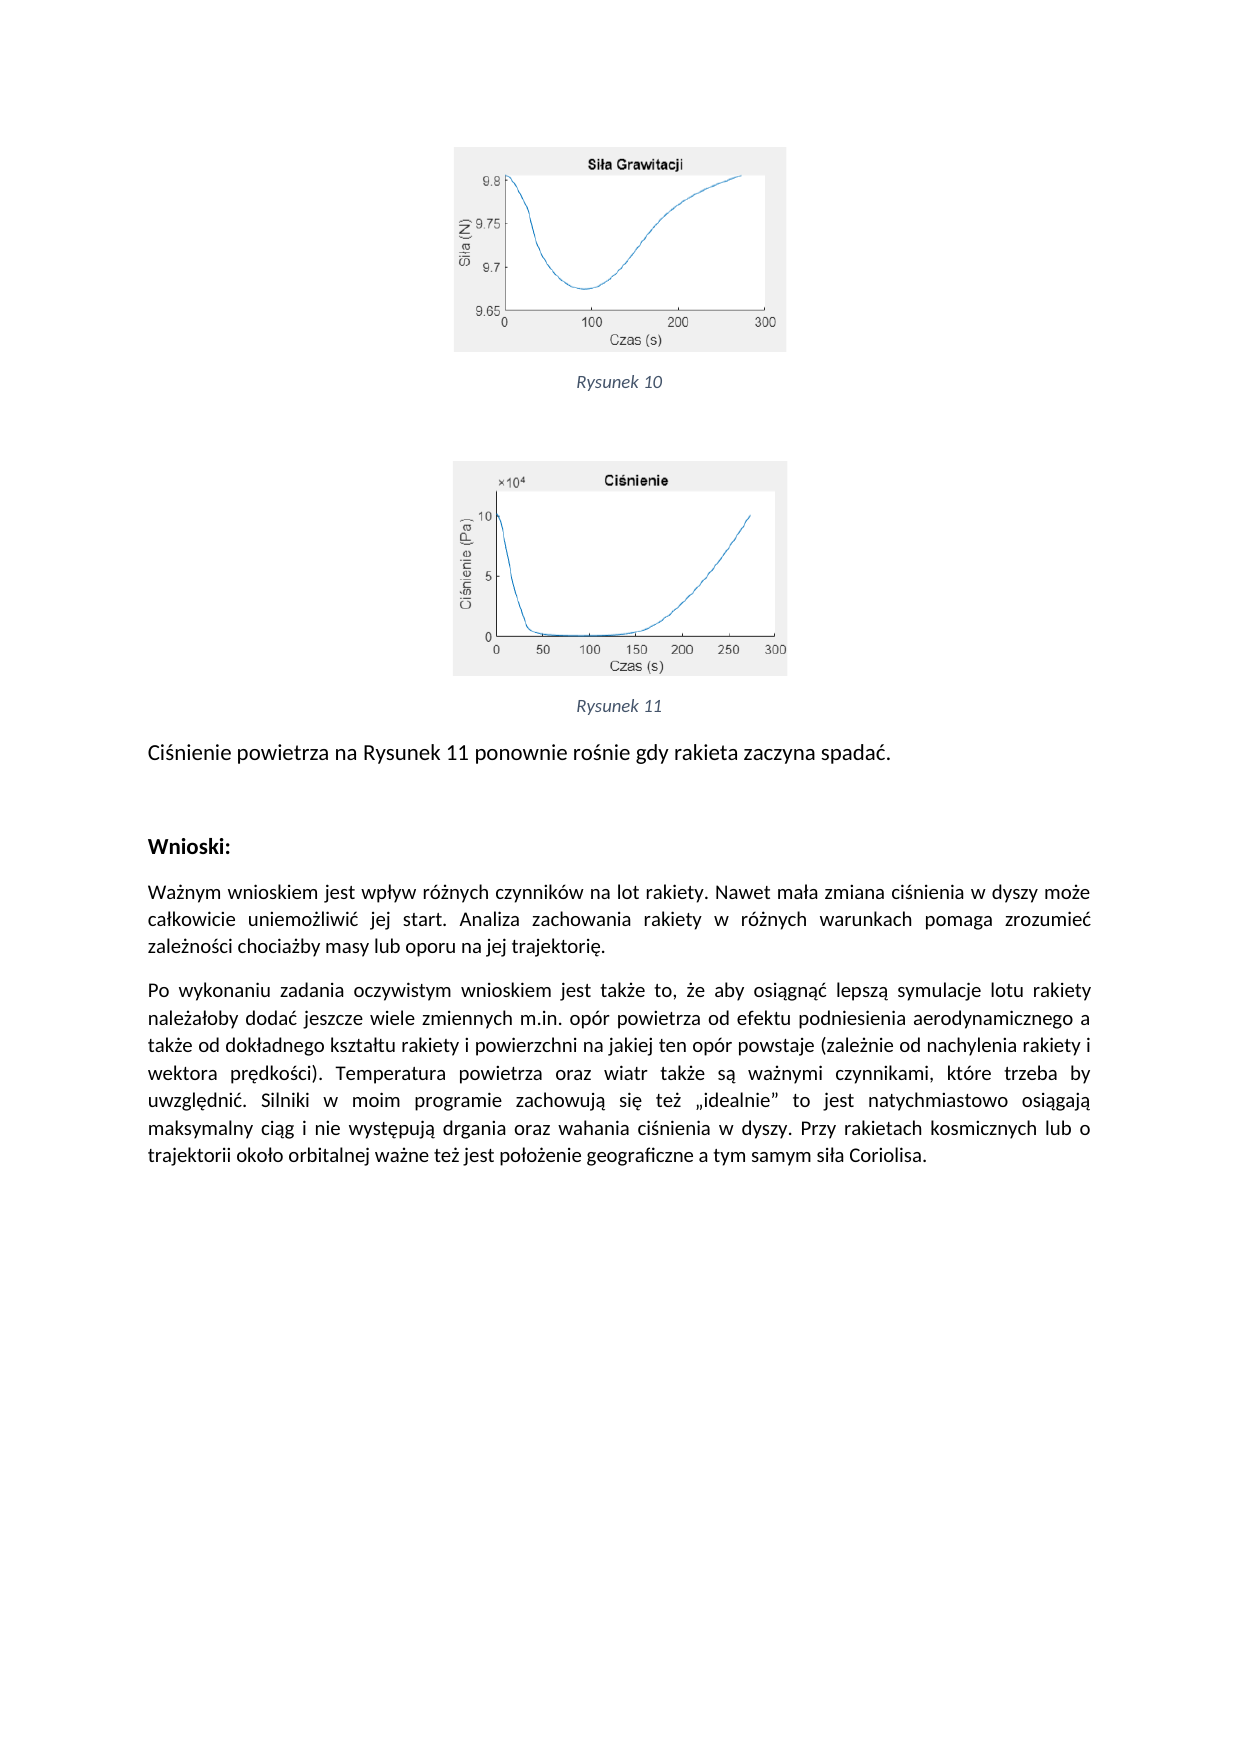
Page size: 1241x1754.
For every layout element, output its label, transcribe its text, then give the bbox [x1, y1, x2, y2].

text Ważnym wnioskiem jest wpływ różnych czynników na lot rakiety. Nawet mała zmiana ciśnienia w dyszy może całkowicie uniemożliwić jej start. Analiza zachowania rakiety w różnych warunkach pomaga zrozumieć zależności chociażby masy lub oporu na jej trajektorię. [148, 879, 1093, 959]
text Rysunek 11 [148, 694, 1093, 717]
picture [452, 461, 788, 676]
text Rysunek 10 [148, 370, 1093, 393]
picture [453, 147, 787, 352]
text Po wykonaniu zadania oczywistym wnioskiem jest także to, że aby osiągnąć lepszą symulacje lotu rakiety należałoby dodać jeszcze wiele zmiennych m.in. opór powietrza od efektu podniesienia aerodynamicznego a także od dokładnego kształtu rakiety i powierzchni na jakiej ten opór powstaje (zależnie od nachylenia rakiety i wektora prędkości). Temperatura powietrza oraz wiatr także są ważnymi czynnikami, które trzeba by uwzględnić. Silniki w moim programie zachowują się też „idealnie” to jest natychmiastowo osiągają maksymalny ciąg i nie występują drgania oraz wahania ciśnienia w dyszy. Przy rakietach kosmicznych lub o trajektorii około orbitalnej ważne też jest położenie geograficzne a tym samym siła Coriolisa. [148, 978, 1093, 1167]
text Wnioski: [148, 832, 1093, 860]
text Ciśnienie powietrza na Rysunek 11 ponownie rośnie gdy rakieta zaczyna spadać. [148, 738, 1093, 766]
